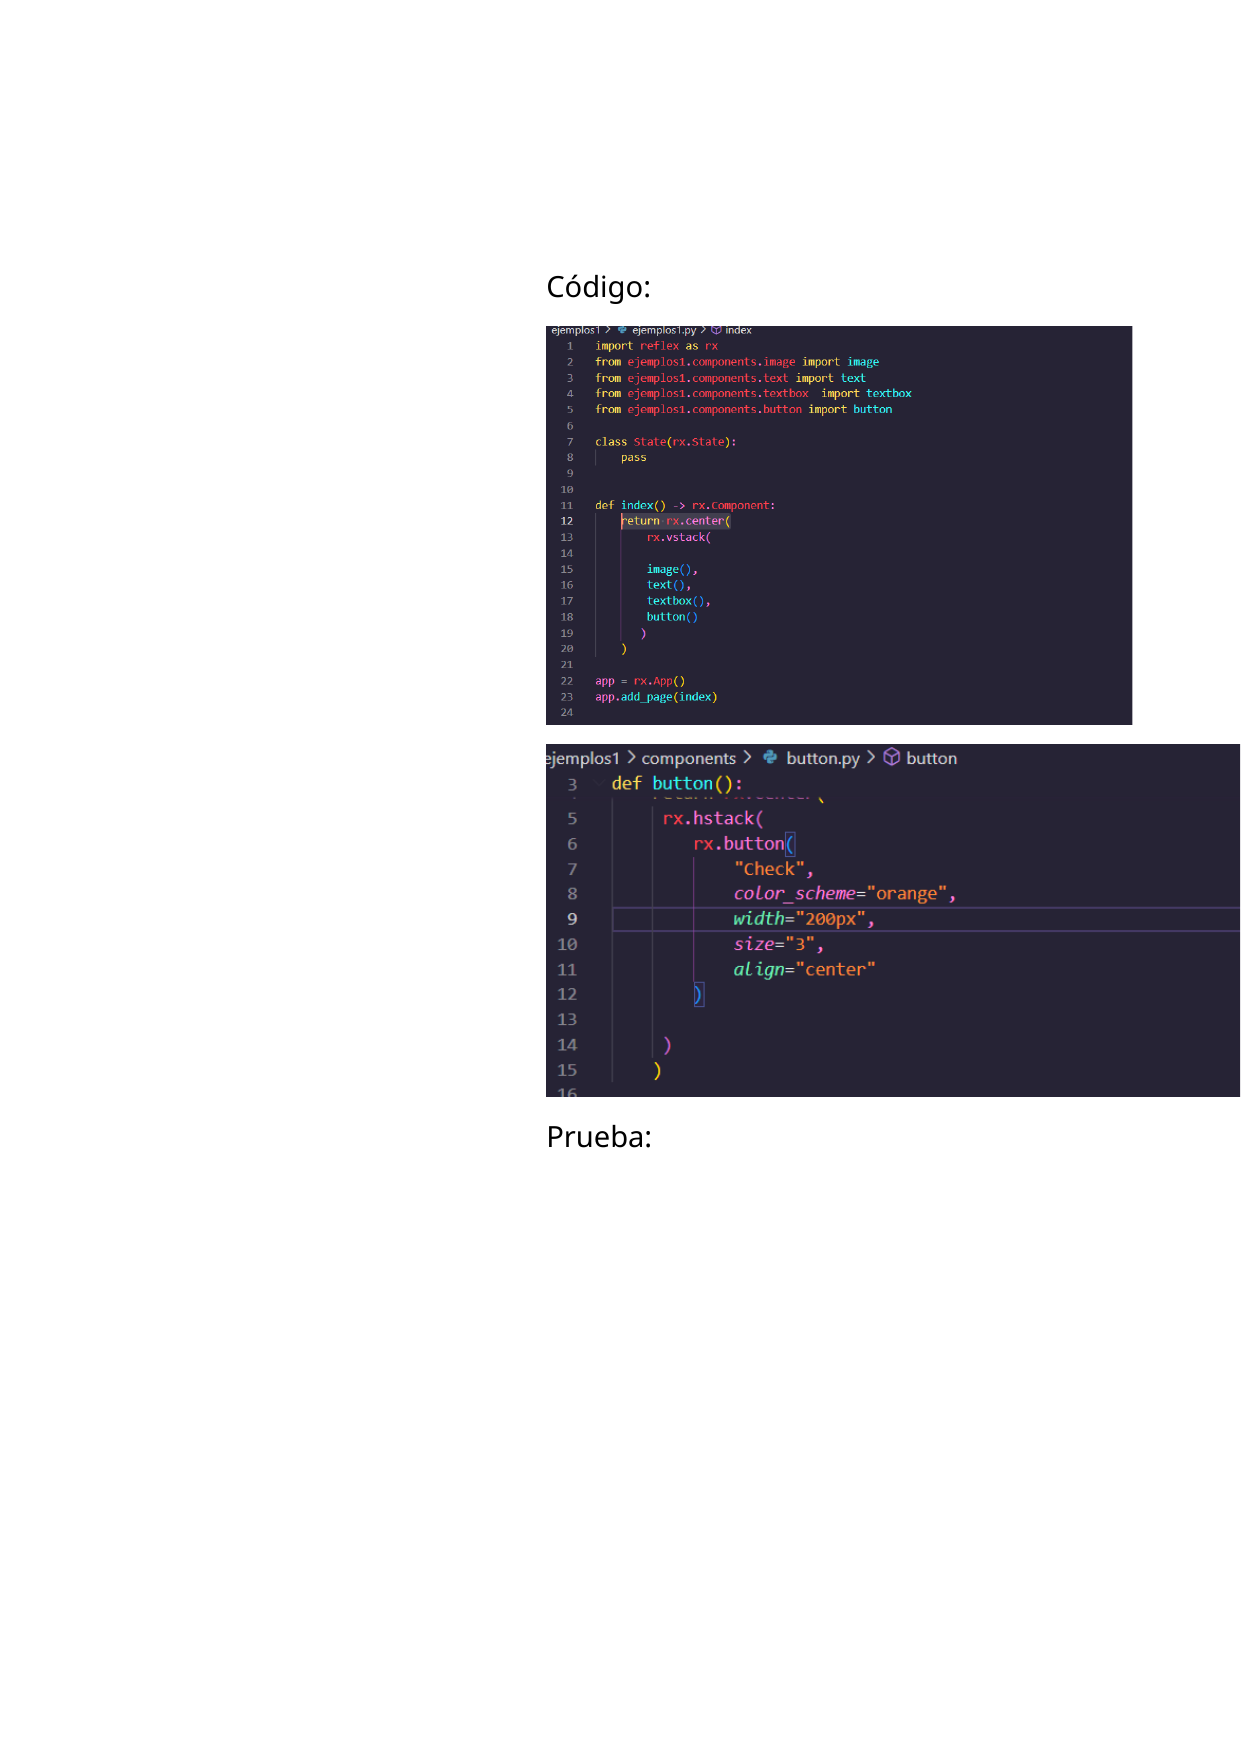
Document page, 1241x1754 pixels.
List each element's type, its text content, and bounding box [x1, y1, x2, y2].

text Prueba: [472, 1116, 1063, 1156]
text Código: [472, 267, 1063, 306]
picture [546, 326, 1133, 725]
picture [546, 744, 1241, 1097]
